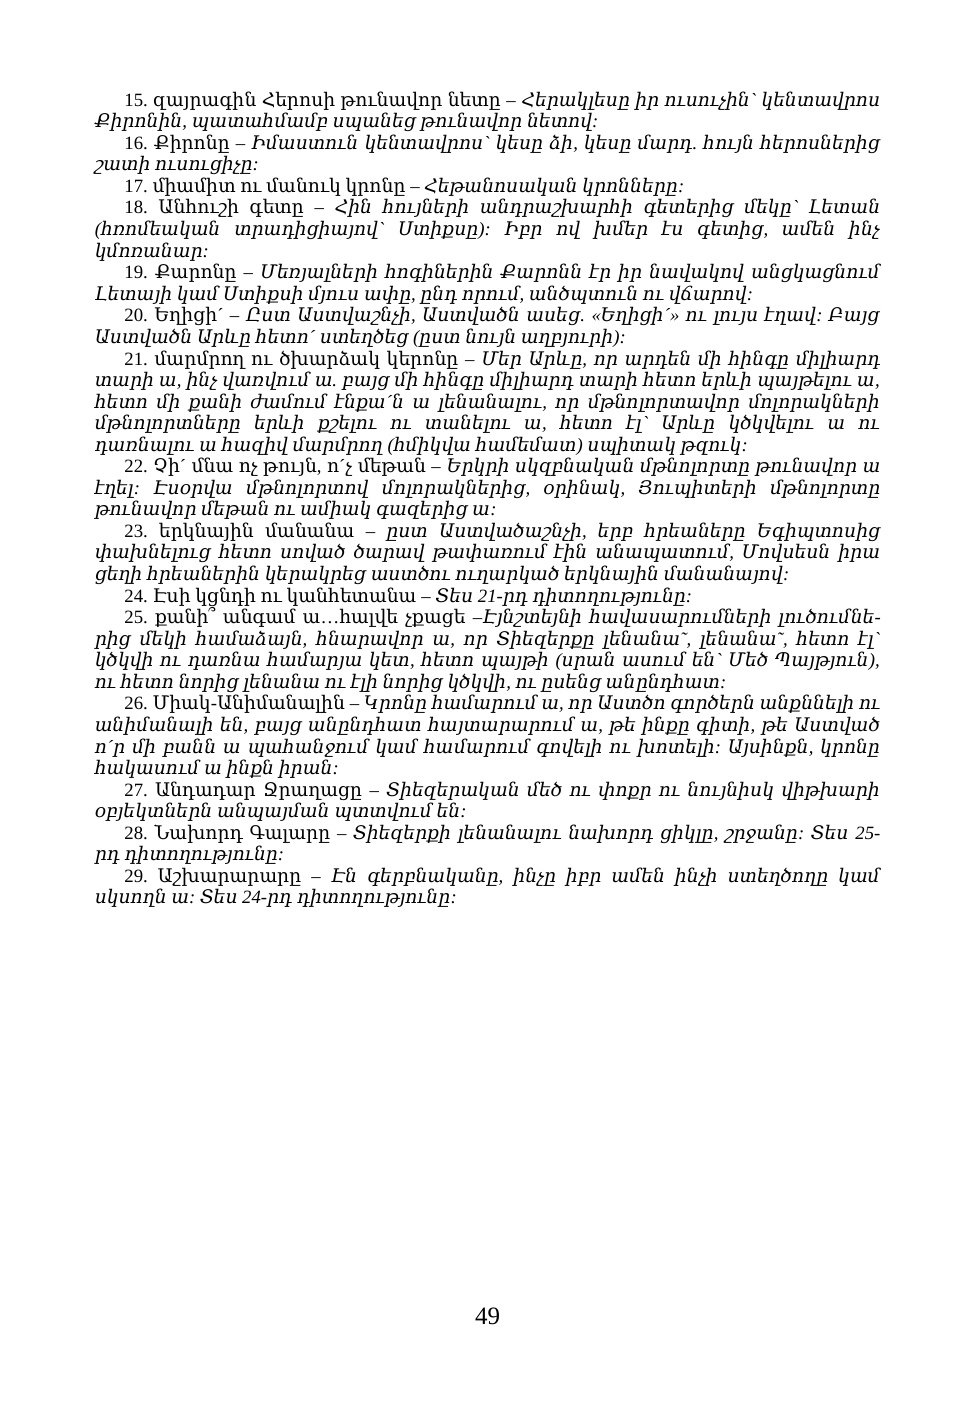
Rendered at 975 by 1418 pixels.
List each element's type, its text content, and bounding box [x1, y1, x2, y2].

text 29. Աշխարարարը – Էն գերբնականը, ինչը իբր ամեն ինչի ստեղծողը կամ սկսողն ա: Տես 24-րդ դիտողությունը: [94, 865, 881, 908]
text 18. Անհուշի գետը – Հին հույների անդրաշխարհի գետերից մեկը` Լետան (հռոմեական տրադիցիայով` Ստիքսը): Իբր ով խմեր էս գետից, ամեն ինչ կմոռանար: [94, 196, 881, 261]
text 23. երկնային մանանա – ըստ Աստվածաշնչի, երբ հրեաները Եգիպտոսից փախնելուց հետո սոված ծարավ թափառում էին անապատում, Մովսեսն իրա ցեղի հրեաներին կերակրեց աստծու ուղարկած երկնային մանանայով: [94, 520, 881, 584]
text 22. Չի´ մնա ոչ թույն, ո´չ մեթան – Երկրի սկզբնական մթնոլորտը թունավոր ա էղել: Էսօրվա մթնոլորտով մոլորակներից, օրինակ, Յուպիտերի մթնոլորտը թունավոր մեթան ու ամիակ գազերից ա: [94, 455, 881, 520]
text 25. քանի՞ անգամ ա…հալվե չքացե –Էյնշտեյնի հավասարումների լուծումներից մեկի համաձայն, հնարավոր ա, որ Տիեզերքը լենանա˜, լենանա˜, հետո էլ` կծկվի ու դառնա համարյա կետ, հետո պայթի (սրան ասում են` Մեծ Պայթյուն), ու հետո նորից լենանա ու էլի նորից կծկվի, ու ըսենց անընդհատ: [94, 606, 881, 692]
text 27. Անդադար Ջրաղացը – Տիեզերական մեծ ու փոքր ու նույնիսկ վիթխարի օբյեկտներն անպայման պտտվում են: [94, 779, 881, 822]
text 20. Եղիցի´ – Ըստ Աստվաշնչի, Աստվածն ասեց. «Եղիցի´» ու լույս էղավ: Բայց Աստվածն Արևը հետո´ ստեղծեց (ըստ նույն աղբյուրի): [94, 304, 881, 347]
text 26. Միակ-Անիմանալին – Կրոնը համարում ա, որ Աստծո գործերն անքննելի ու անիմանալի են, բայց անընդհատ հայտարարում ա, թե ինքը գիտի, թե Աստված ո´ր մի բանն ա պահանջում կամ համարում գովելի ու խոտելի: Այսինքն, կրոնը հակասում ա ինքն իրան: [94, 692, 881, 779]
text 17. միամիտ ու մանուկ կրոնը – Հեթանոսական կրոնները: [94, 175, 881, 196]
text 24. Էսի կցնդի ու կանհետանա – Տես 21-րդ դիտողությունը: [94, 584, 881, 606]
text 21. մարմրող ու ծխարձակ կերոնը – Մեր Արևը, որ արդեն մի հինգը միլիարդ տարի ա, ինչ վառվում ա. բայց մի հինգը միլիարդ տարի հետո երևի պայթելու ա, հետո մի քանի ժամում էնքա´ն ա լենանալու, որ մթնոլորտավոր մոլորակների մթնոլորտները երևի քշելու ու տանելու ա, հետո էլ` Արևը կծկվելու ա ու դառնալու ա հազիվ մարմրող (հմիկվա համեմատ) սպիտակ թզուկ: [94, 347, 881, 455]
text 28. Նախորդ Գալարը – Տիեզերքի լենանալու նախորդ ցիկլը, շրջանը: Տես 25-րդ դիտողությունը: [94, 822, 881, 865]
text 15. զայրագին Հերոսի թունավոր նետը – Հերակլեսը իր ուսուչին` կենտավրոս Քիրոնին, պատահմամբ սպանեց թունավոր նետով: [94, 89, 881, 132]
text 19. Քարոնը – Մեռյալների հոգիներին Քարոնն էր իր նավակով անցկացնում Լետայի կամ Ստիքսի մյուս ափը, ընդ որում, անծպտուն ու վճարով: [94, 261, 881, 304]
text 16. Քիրոնը – Իմաստուն կենտավրոս` կեսը ձի, կեսը մարդ. հույն հերոսներից շատի ուսուցիչը: [94, 132, 881, 175]
